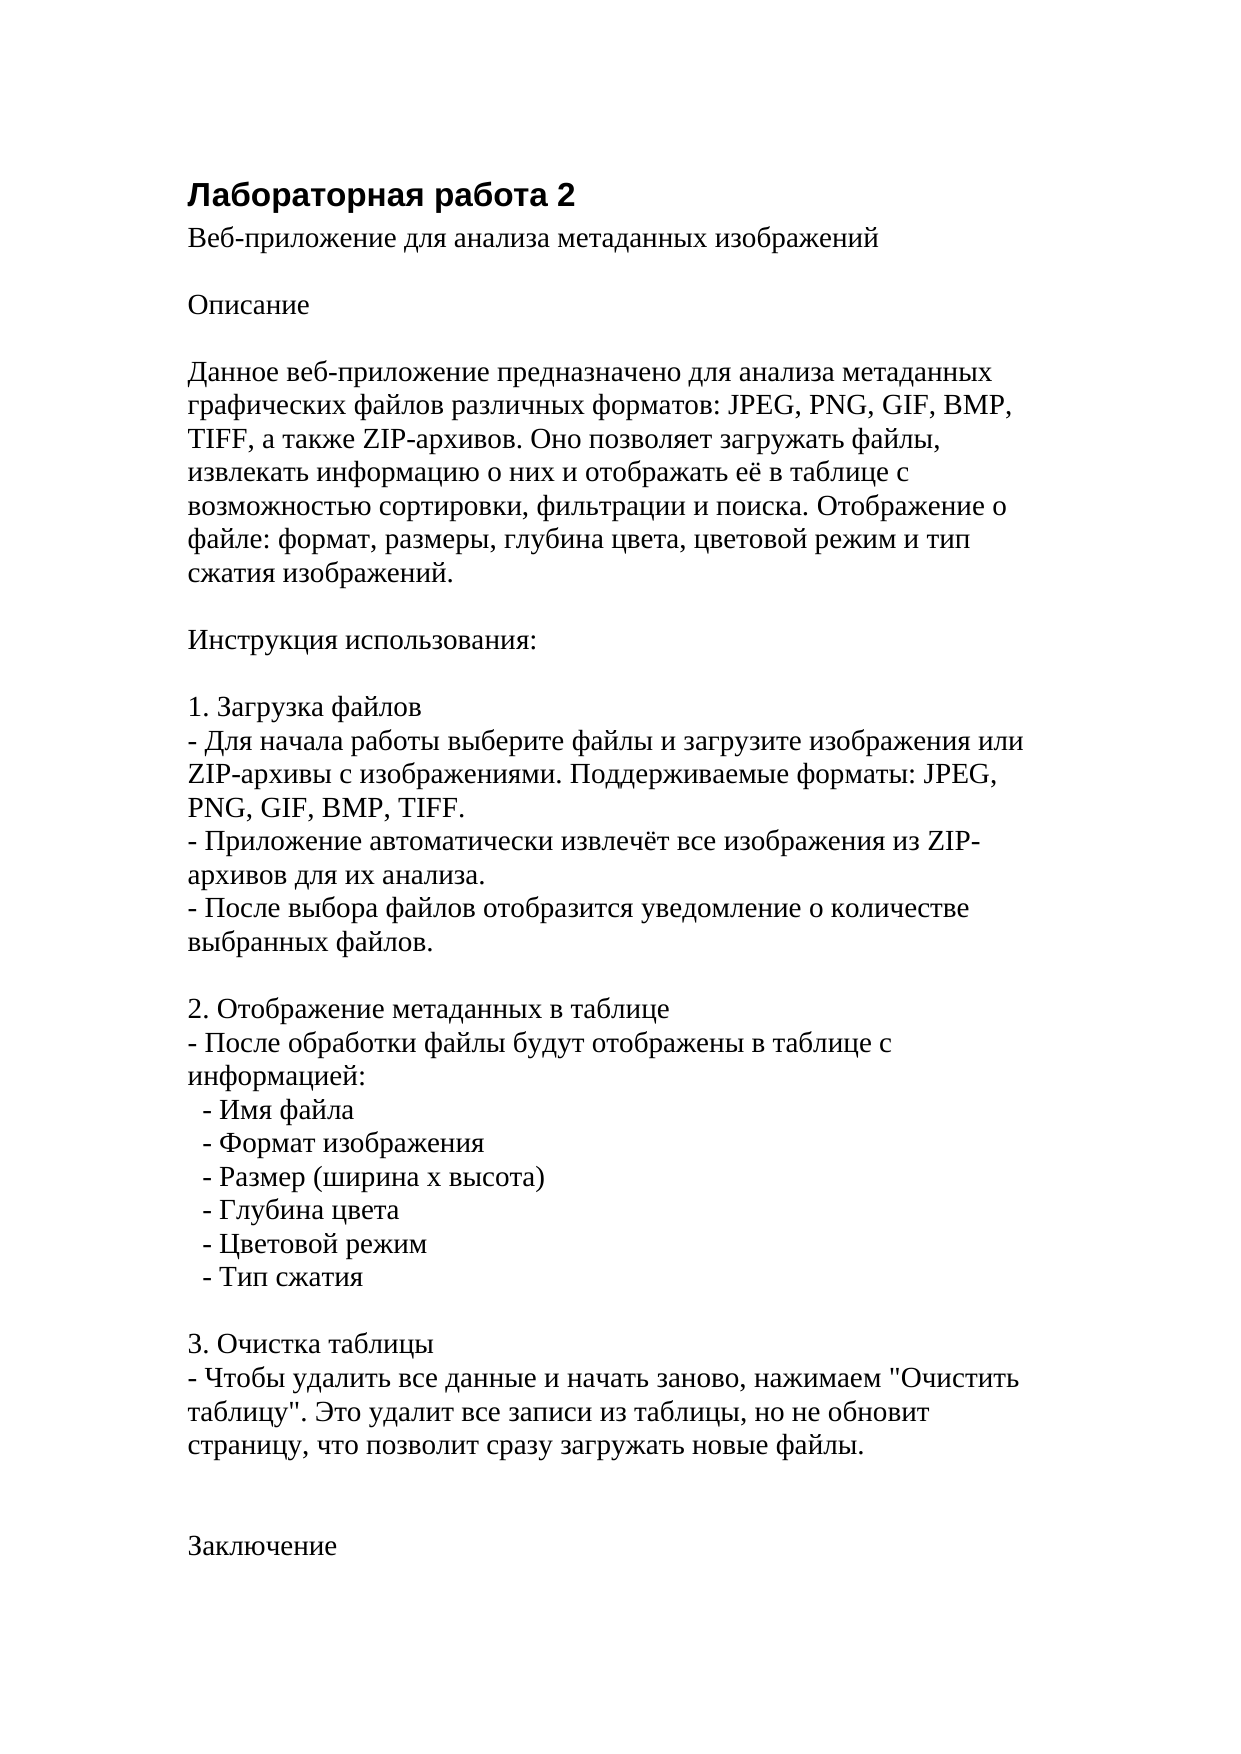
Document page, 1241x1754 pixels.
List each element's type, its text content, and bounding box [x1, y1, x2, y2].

text - Глубина цвета [187, 1192, 1053, 1226]
text - Приложение автоматически извлечёт все изображения из ZIP-архивов для их анализа. [187, 823, 1053, 891]
text Веб-приложение для анализа метаданных изображений [187, 220, 1053, 253]
text - Цветовой режим [187, 1226, 1053, 1259]
text - Размер (ширина x высота) [187, 1159, 1053, 1192]
text 2. Отображение метаданных в таблице [187, 991, 1053, 1025]
text Инструкция использования: [187, 622, 1053, 656]
text - Чтобы удалить все данные и начать заново, нажимаем "Очистить таблицу". Это удалит все записи из таблицы, но не обновит страницу, что позволит сразу загружать новые файлы. [187, 1360, 1053, 1461]
text - После выбора файлов отобразится уведомление о количестве выбранных файлов. [187, 891, 1053, 958]
text 1. Загрузка файлов [187, 689, 1053, 723]
text Данное веб-приложение предназначено для анализа метаданных графических файлов различных форматов: JPEG, PNG, GIF, BMP, TIFF, а также ZIP-архивов. Оно позволяет загружать файлы, извлекать информацию о них и отображать её в таблице с возможностью сортировки, фильтрации и поиска. Отображение о файле: формат, размеры, глубина цвета, цветовой режим и тип сжатия изображений. [187, 354, 1053, 589]
subtitle Лабораторная работа 2 [187, 175, 1053, 213]
text - Тип сжатия [187, 1259, 1053, 1293]
text - Формат изображения [187, 1125, 1053, 1159]
text Заключение [187, 1528, 1053, 1561]
text Описание [187, 287, 1053, 320]
text - Имя файла [187, 1092, 1053, 1125]
text - Для начала работы выберите файлы и загрузите изображения или ZIP-архивы с изображениями. Поддерживаемые форматы: JPEG, PNG, GIF, BMP, TIFF. [187, 723, 1053, 823]
text 3. Очистка таблицы [187, 1327, 1053, 1360]
text - После обработки файлы будут отображены в таблице с информацией: [187, 1025, 1053, 1092]
